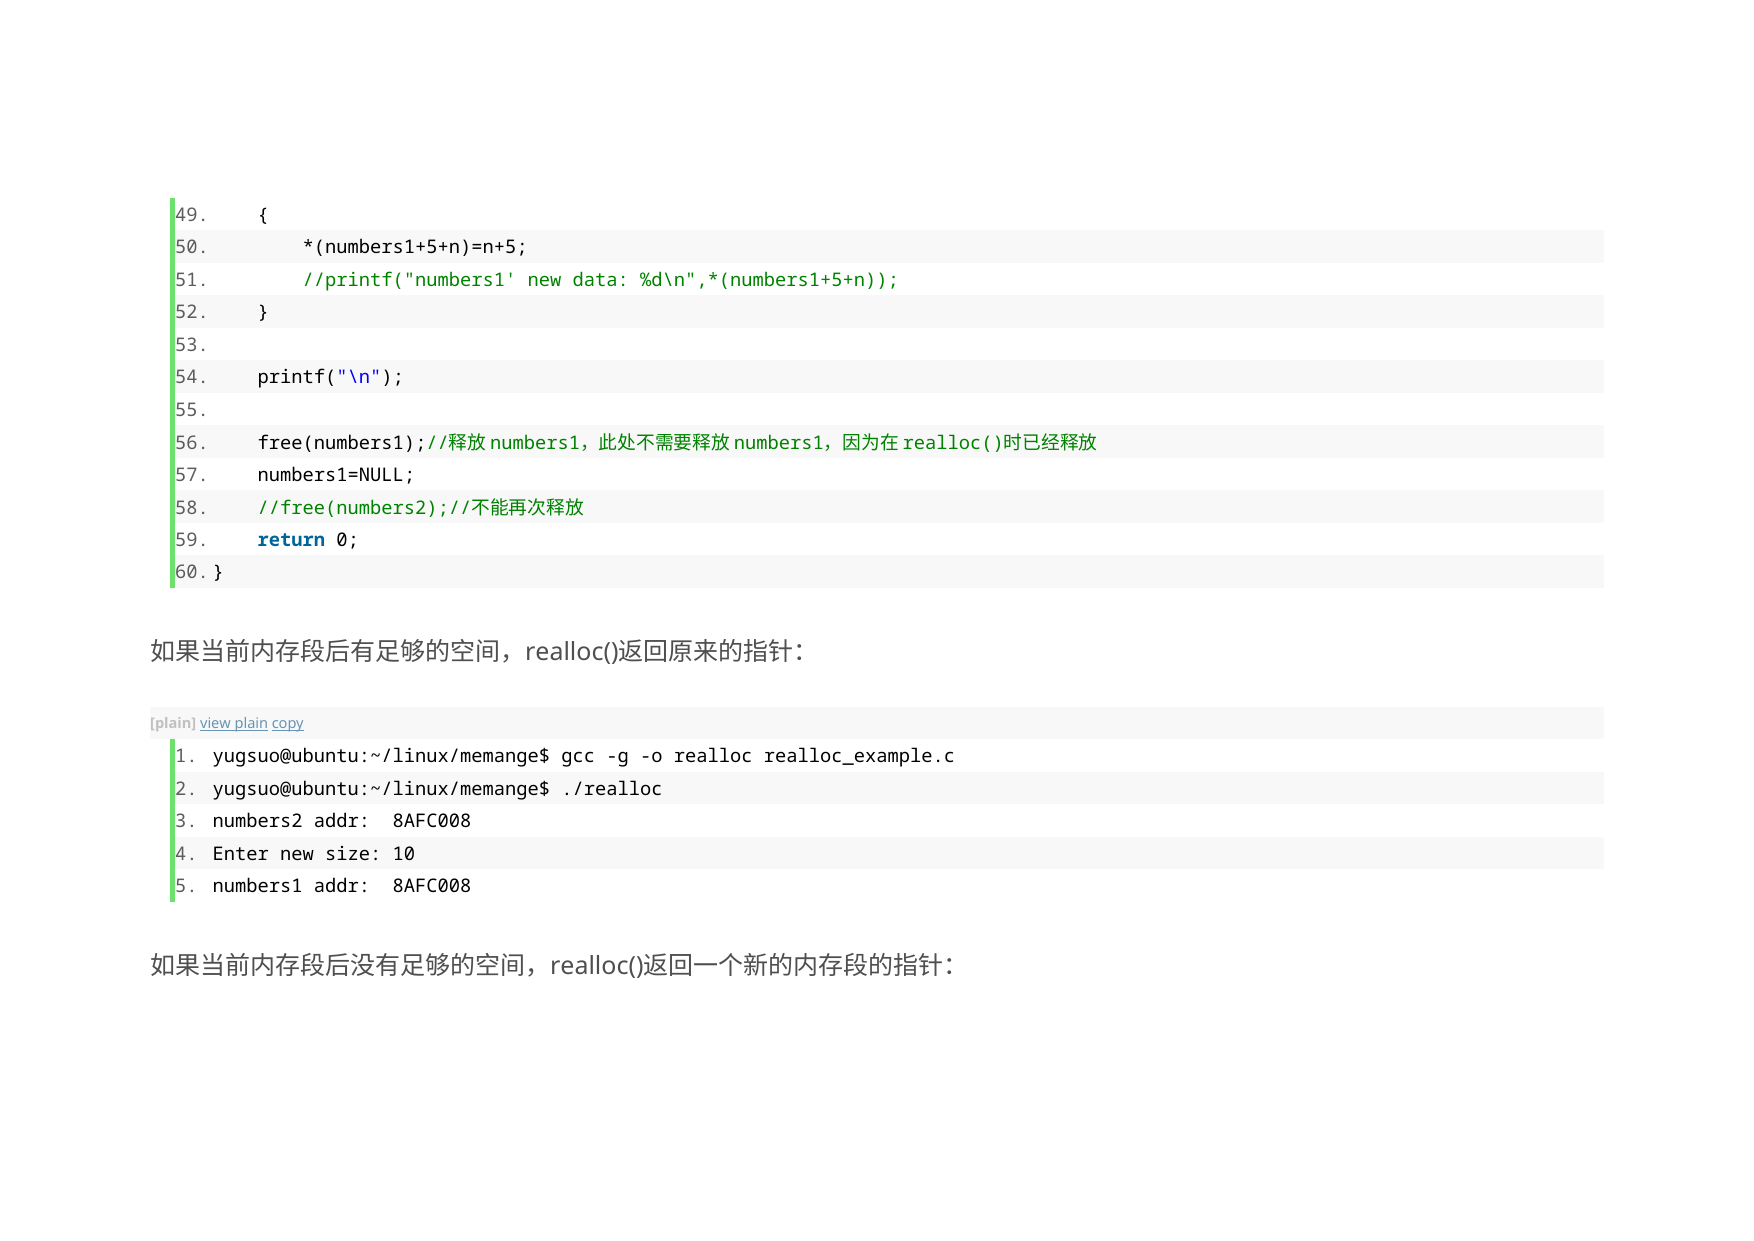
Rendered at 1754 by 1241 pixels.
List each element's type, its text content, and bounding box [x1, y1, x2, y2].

text 如果当前内存段后有足够的空间，realloc()返回原来的指针： [150, 617, 1604, 682]
list return 0; [175, 523, 1604, 555]
list numbers2 addr: 8AFC008 [175, 804, 1604, 837]
list { [175, 198, 1604, 230]
text [plain] view plain copy [150, 707, 1604, 739]
list numbers1=NULL; [175, 458, 1604, 490]
list } [175, 555, 1604, 588]
list yugsuo@ubuntu:~/linux/memange$ gcc -g -o realloc realloc_example.c [175, 739, 1604, 772]
list free(numbers1);//释放numbers1，此处不需要释放numbers1，因为在realloc()时已经释放 [175, 425, 1604, 458]
list numbers1 addr: 8AFC008 [175, 869, 1604, 902]
list *(numbers1+5+n)=n+5; [175, 230, 1604, 263]
list Enter new size: 10 [175, 837, 1604, 869]
list printf("\n"); [175, 360, 1604, 393]
text 如果当前内存段后没有足够的空间，realloc()返回一个新的内存段的指针： [150, 931, 1604, 996]
list //printf("numbers1' new data: %d\n",*(numbers1+5+n)); [175, 263, 1604, 295]
list //free(numbers2);//不能再次释放 [175, 490, 1604, 523]
list yugsuo@ubuntu:~/linux/memange$ ./realloc [175, 772, 1604, 804]
list } [175, 295, 1604, 328]
